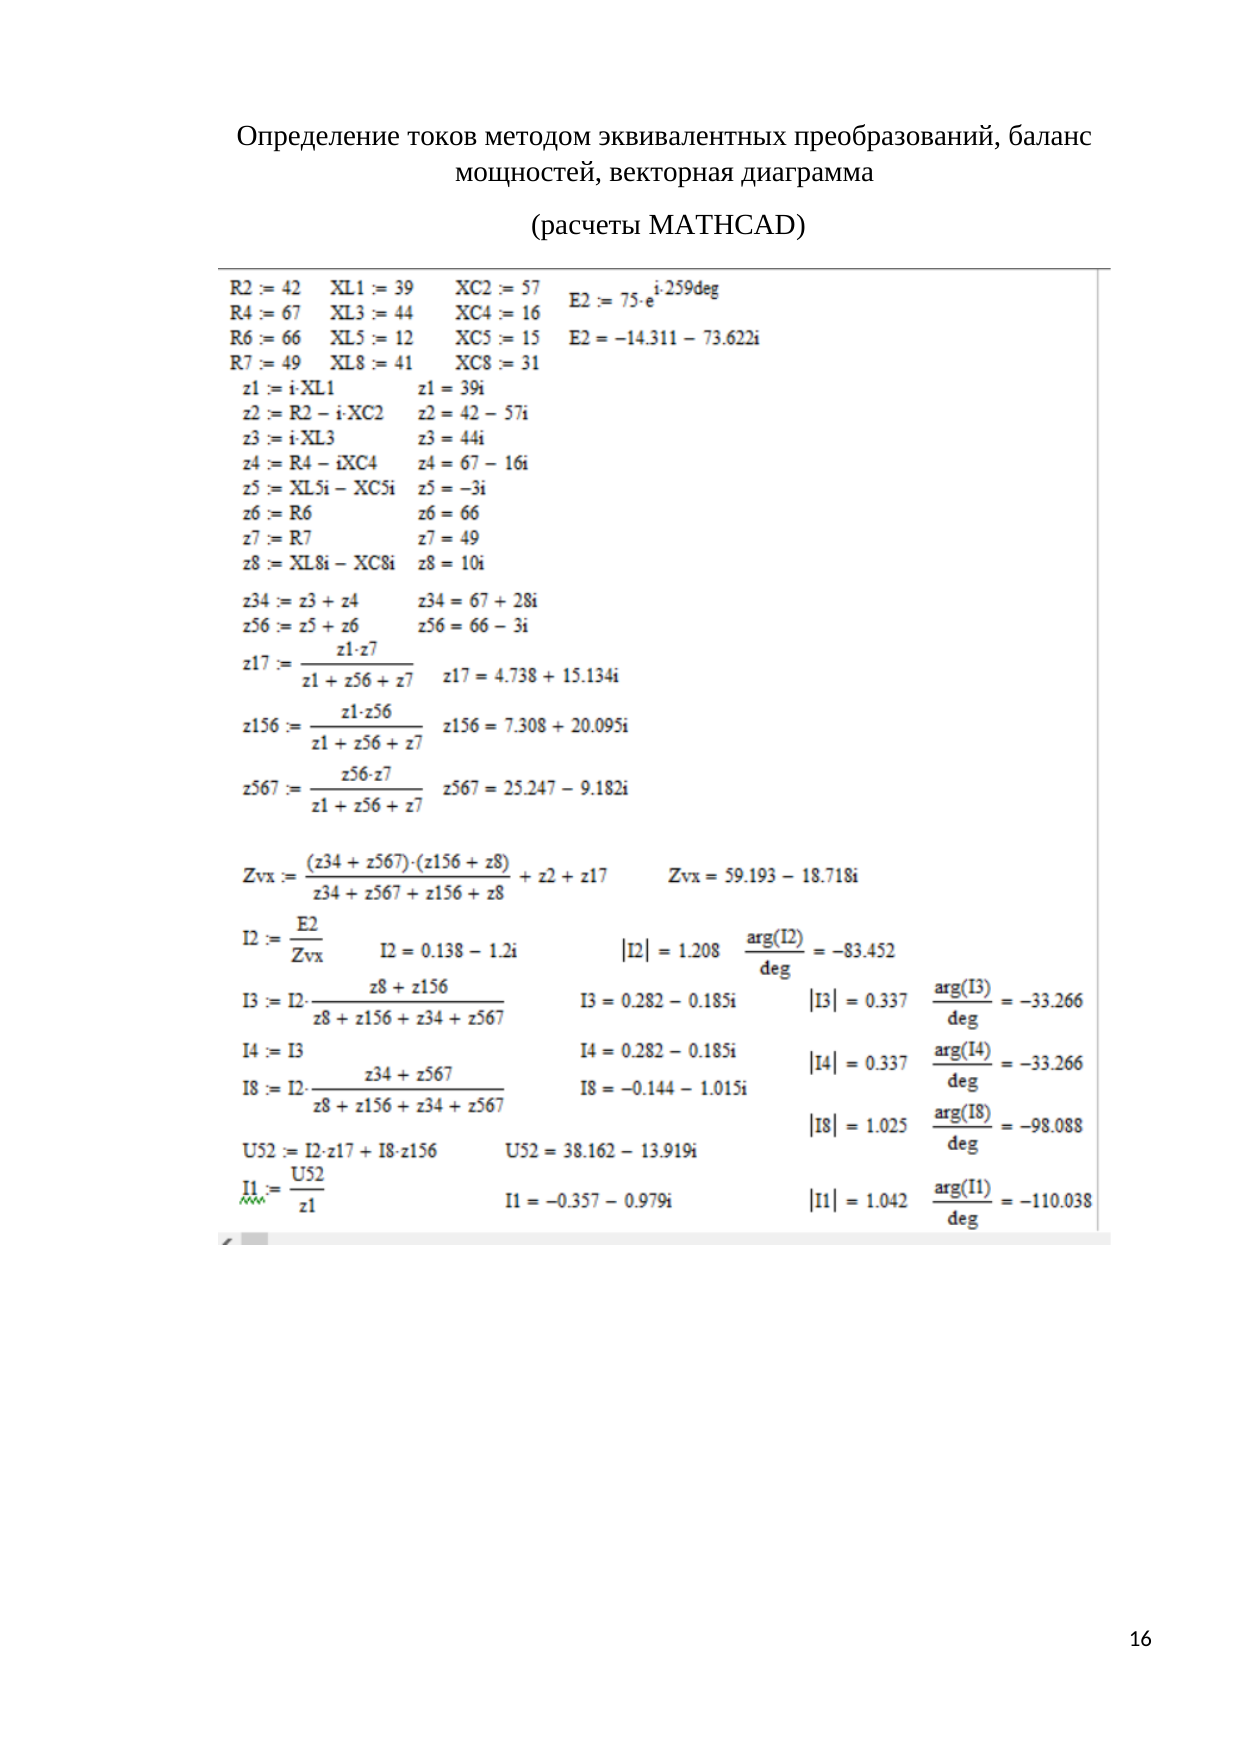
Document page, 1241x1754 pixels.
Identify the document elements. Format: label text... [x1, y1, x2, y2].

picture [218, 268, 1111, 1245]
text Определение токов методом эквивалентных преобразований, баланс мощностей, векторная диаграмма [177, 118, 1152, 188]
